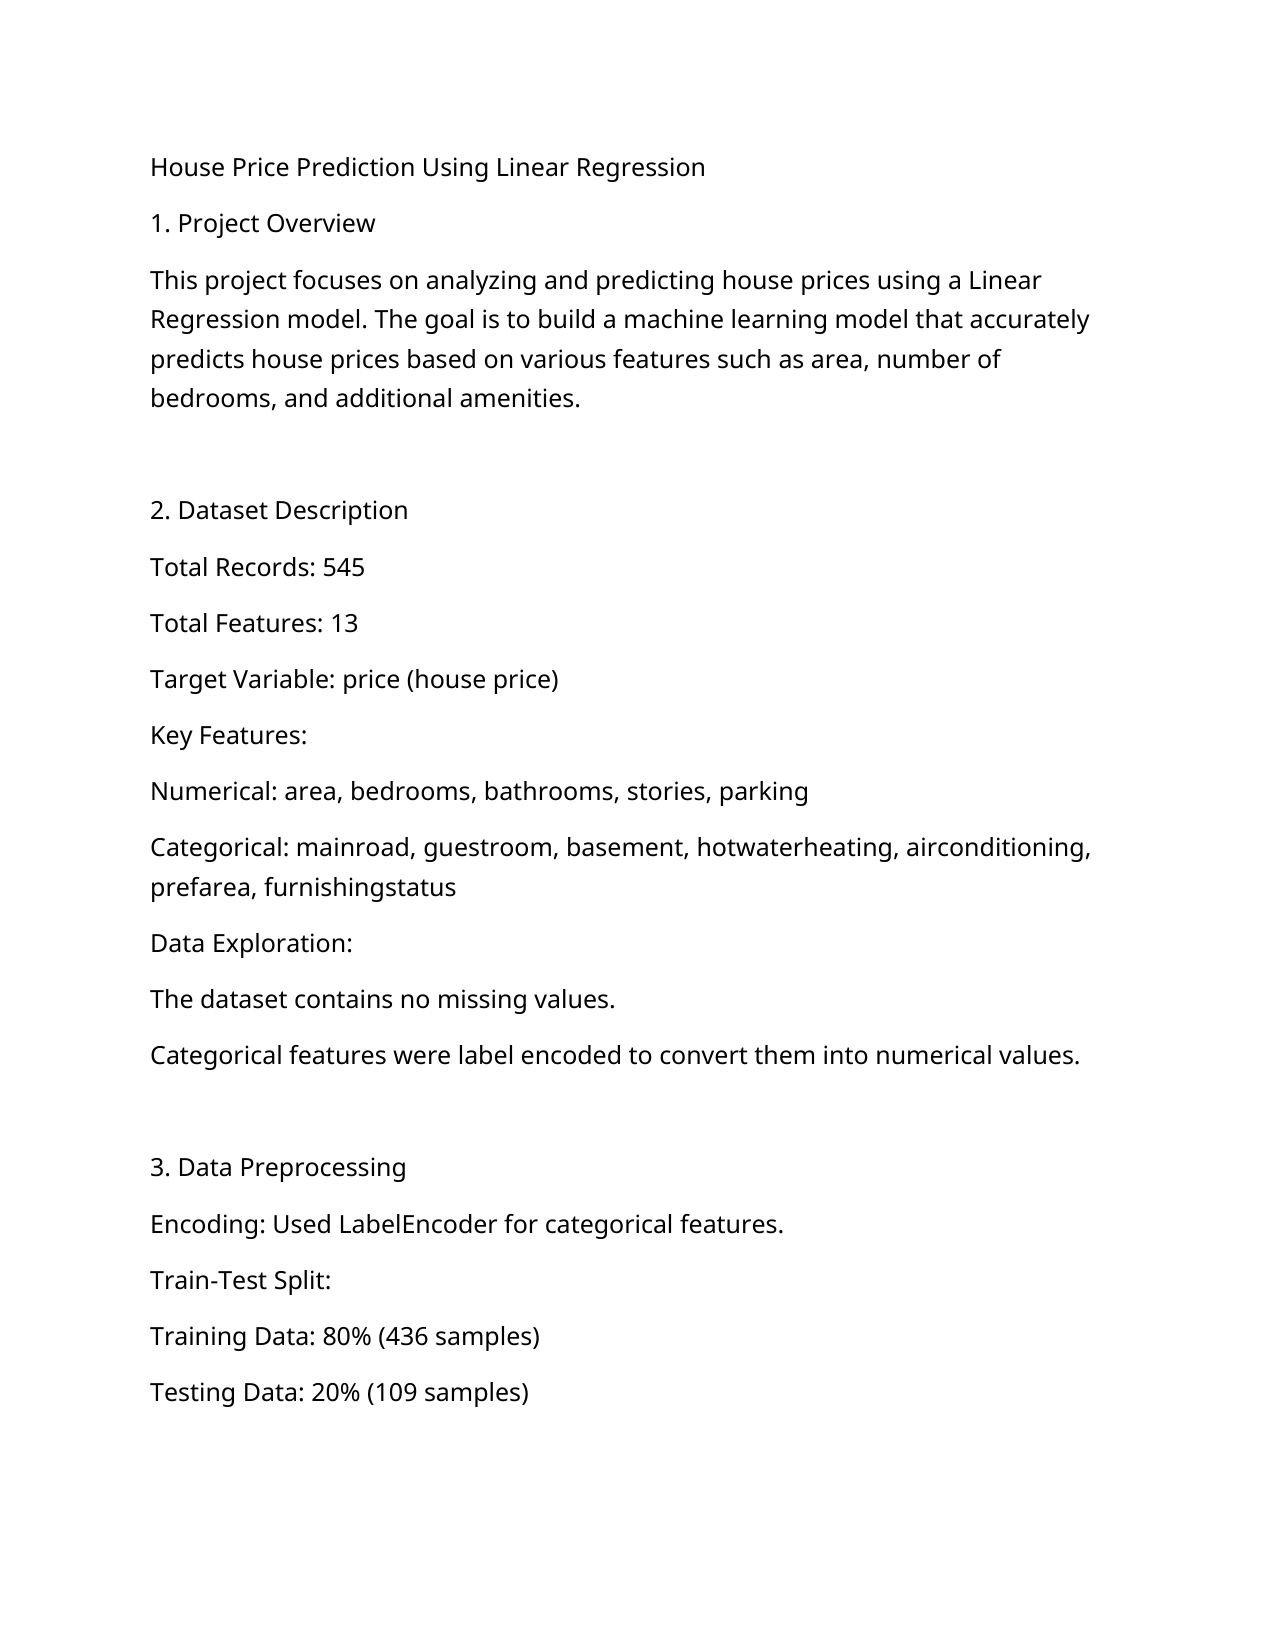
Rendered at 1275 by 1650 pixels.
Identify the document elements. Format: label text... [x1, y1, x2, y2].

text Data Exploration: [150, 926, 1125, 959]
text This project focuses on analyzing and predicting house prices using a Linear Regression model. The goal is to build a machine learning model that accurately predicts house prices based on various features such as area, number of bedrooms, and additional amenities. [150, 262, 1125, 415]
text Training Data: 80% (436 samples) [150, 1318, 1125, 1353]
text Total Records: 545 [150, 549, 1125, 583]
text Testing Data: 20% (109 samples) [150, 1375, 1125, 1409]
text Encoding: Used LabelEncoder for categorical features. [150, 1206, 1125, 1240]
text 2. Dataset Description [150, 493, 1125, 527]
text Target Variable: price (house price) [150, 661, 1125, 696]
text Categorical features were label encoded to convert them into numerical values. [150, 1038, 1125, 1072]
text Total Features: 13 [150, 605, 1125, 639]
text House Price Prediction Using Linear Regression [150, 150, 1125, 184]
text 3. Data Preprocessing [150, 1150, 1125, 1184]
text The dataset contains no missing values. [150, 982, 1125, 1016]
text Train-Test Split: [150, 1262, 1125, 1296]
text Categorical: mainroad, guestroom, basement, hotwaterheating, airconditioning, prefarea, furnishingstatus [150, 830, 1125, 903]
text Key Features: [150, 718, 1125, 752]
text 1. Project Overview [150, 206, 1125, 240]
text Numerical: area, bedrooms, bathrooms, stories, parking [150, 774, 1125, 808]
